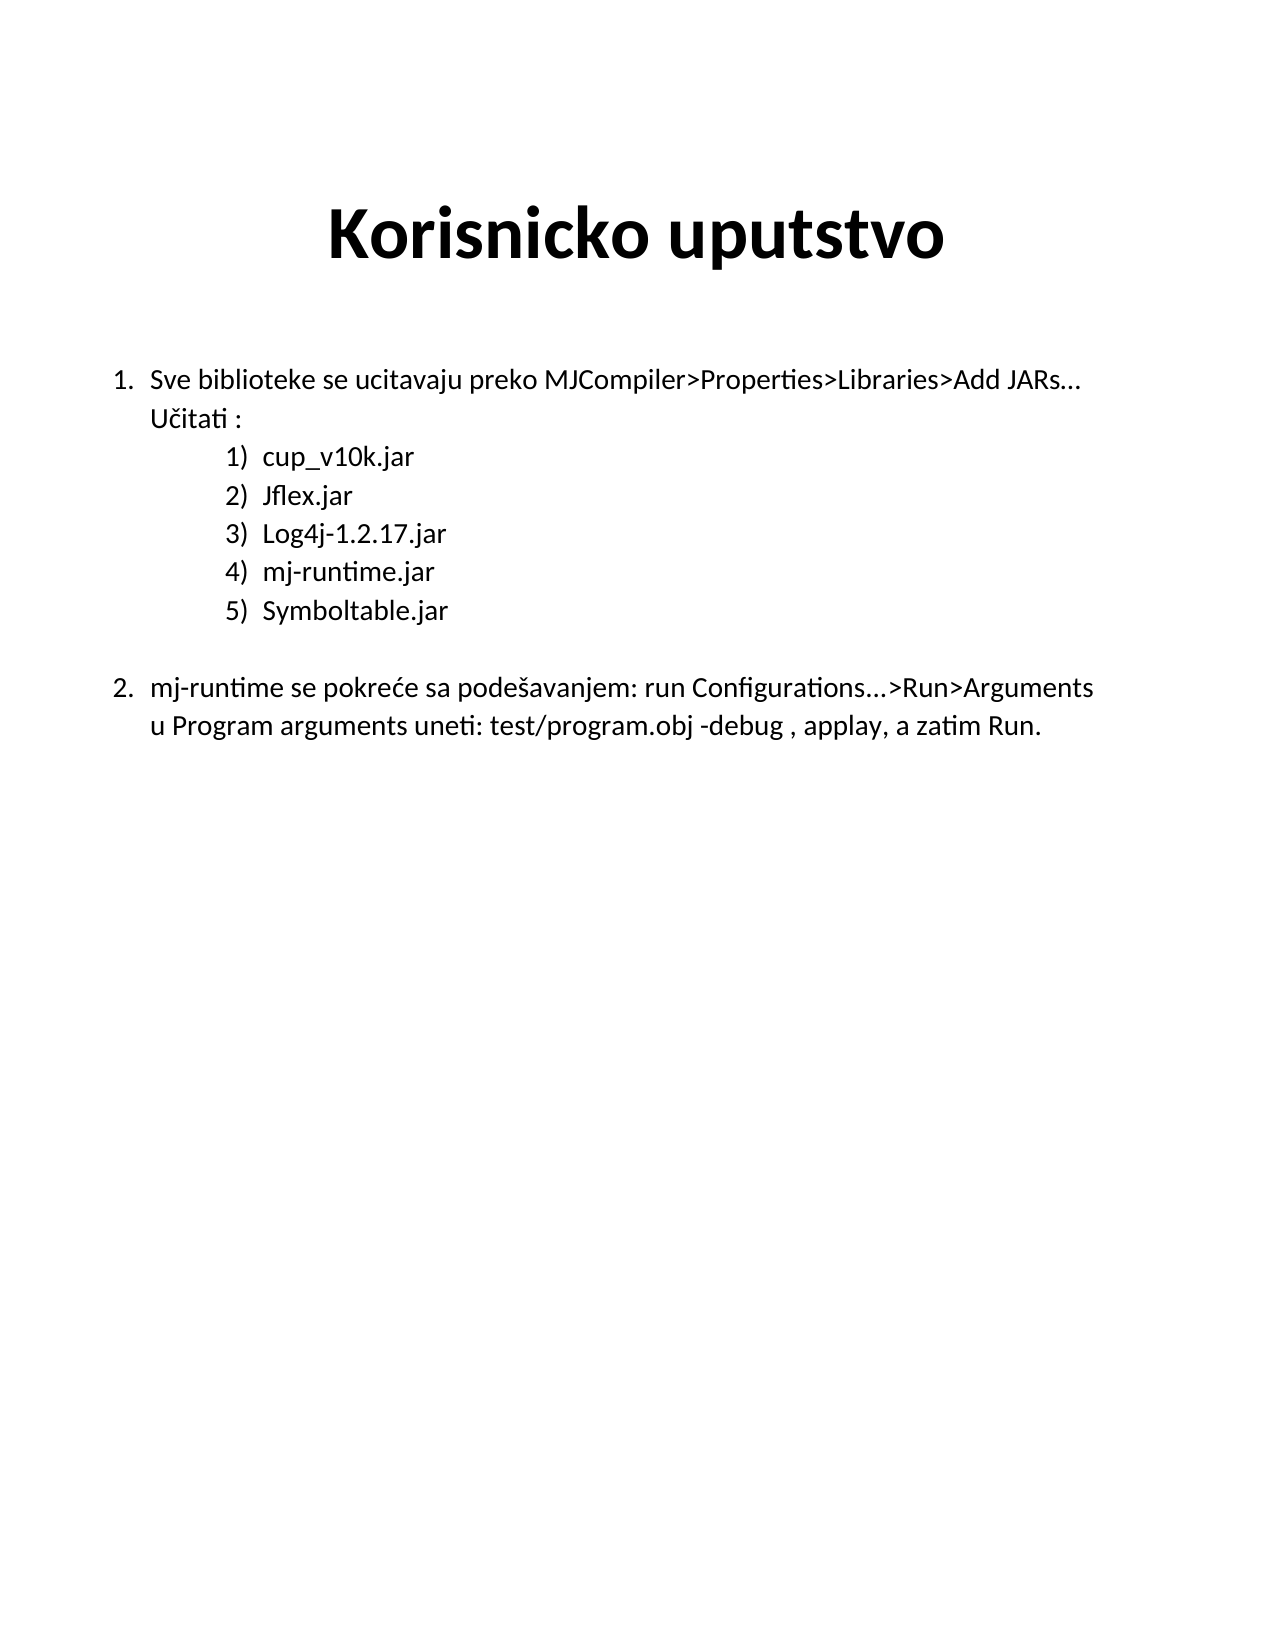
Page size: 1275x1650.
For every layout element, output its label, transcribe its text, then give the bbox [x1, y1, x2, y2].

list cup_v10k.jar [225, 438, 1200, 474]
list Sve biblioteke se ucitavaju preko MJCompiler>Properties>Libraries>Add JARs… [112, 361, 1200, 397]
list mj-runtime.jar [225, 553, 1200, 589]
list mj-runtime se pokreće sa podešavanjem: run Configurations...>Run>Arguments [112, 669, 1200, 704]
list Učitati : [150, 400, 1200, 435]
text Korisnicko uputstvo [75, 185, 1200, 277]
list Log4j-1.2.17.jar [225, 515, 1200, 551]
list Symboltable.jar [225, 592, 1200, 628]
list Jflex.jar [225, 477, 1200, 512]
list u Program arguments uneti: test/program.obj -debug , applay, a zatim Run. [150, 707, 1200, 743]
